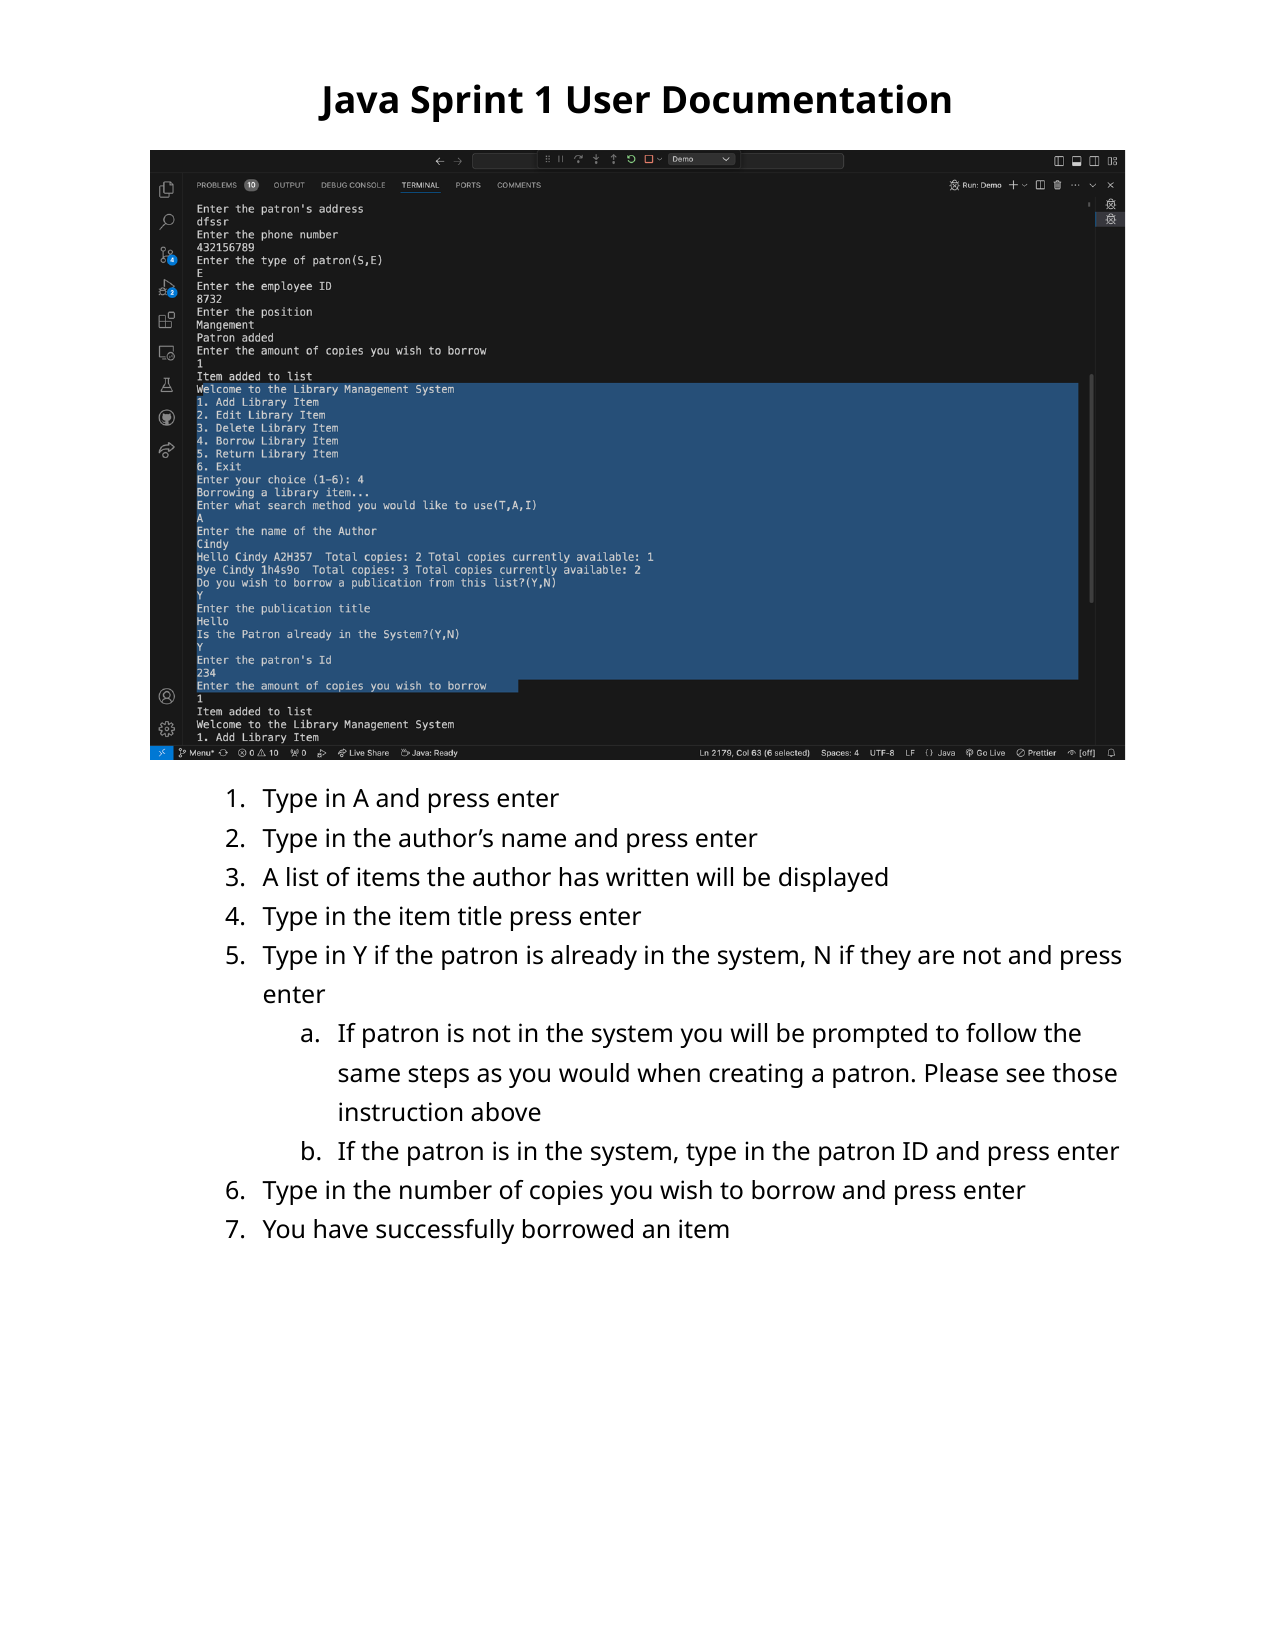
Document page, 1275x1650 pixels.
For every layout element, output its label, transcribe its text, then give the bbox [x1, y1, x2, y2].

picture [150, 150, 1125, 760]
list If patron is not in the system you will be prompted to follow the same steps as you would when creating a patron. Please see those instruction above [300, 1016, 1125, 1128]
list Type in the author’s name and press enter [225, 820, 1125, 854]
list Type in the number of copies you wish to borrow and press enter [225, 1173, 1125, 1207]
list A list of items the author has written will be displayed [225, 859, 1125, 893]
list If the patron is in the system, type in the patron ID and press enter [300, 1134, 1125, 1168]
list Type in A and press enter [225, 781, 1125, 815]
list You have successfully borrowed an item [225, 1212, 1125, 1246]
list Type in Y if the patron is already in the system, N if they are not and press enter [225, 938, 1125, 1011]
list Type in the item title press enter [225, 899, 1125, 933]
